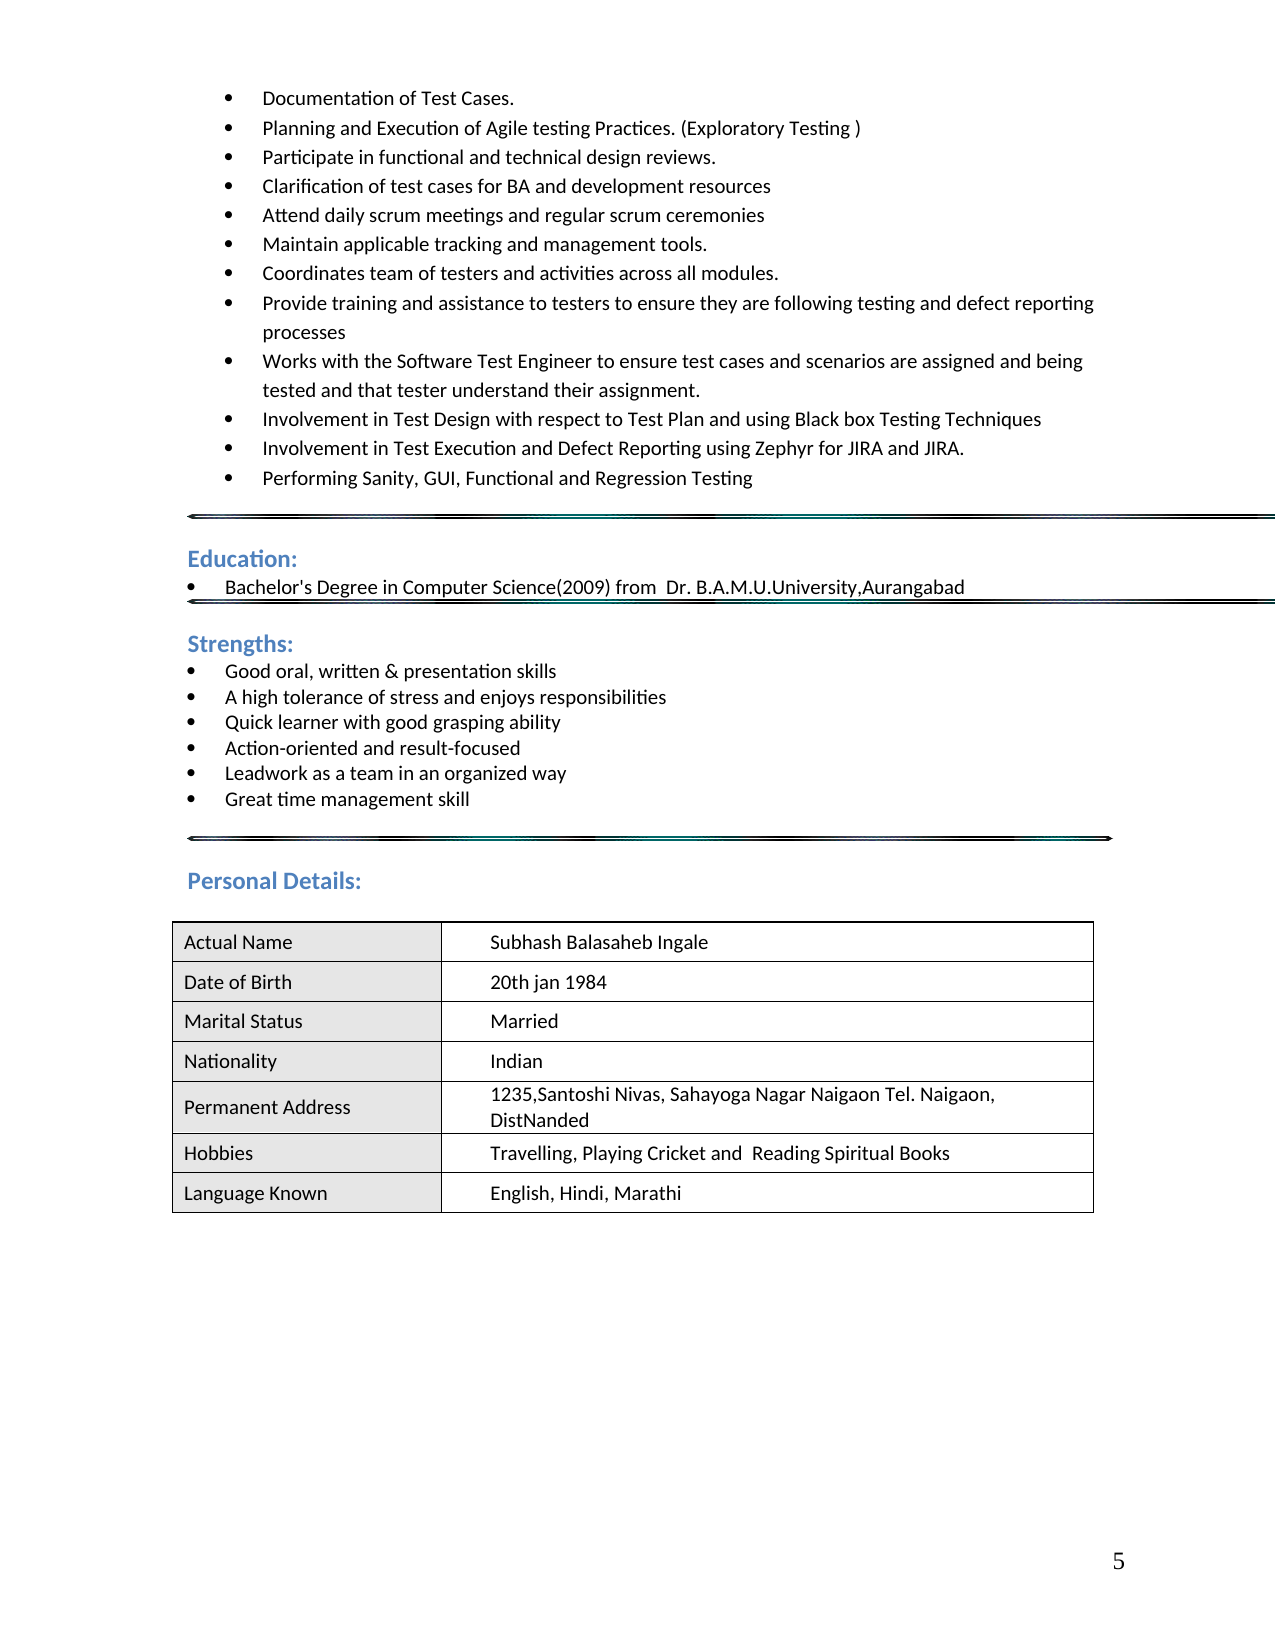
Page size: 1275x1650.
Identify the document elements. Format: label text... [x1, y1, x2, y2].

text Personal Details: [141, 865, 1125, 896]
list Bachelor's Degree in Computer Science(2009) from Dr. B.A.M.U.University,Aurangabad [187, 574, 1125, 599]
table_cell Married [442, 1002, 1093, 1041]
list Action-oriented and result-focused [187, 735, 1125, 760]
picture [465, 836, 717, 841]
table_cell Marital Status [173, 1002, 441, 1041]
picture [1052, 836, 1115, 841]
text Education: [187, 543, 1125, 574]
table_cell 1235,Santoshi Nivas, Sahayoga Nagar Naigaon Tel. Naigaon, DistNanded [442, 1082, 1093, 1132]
table_cell Nationality [173, 1042, 441, 1081]
list Planning and Execution of Agile testing Practices. (Exploratory Testing ) [225, 115, 1125, 140]
list Maintain applicable tracking and management tools. [225, 231, 1125, 257]
table_header Subhash Balasaheb Ingale [442, 923, 1093, 961]
list Participate in functional and technical design reviews. [225, 144, 1125, 169]
list Works with the Software Test Engineer to ensure test cases and scenarios are assigned and being tested and that tester understand their assignment. [225, 348, 1125, 403]
list Attend daily scrum meetings and regular scrum ceremonies [225, 202, 1125, 228]
picture [720, 836, 1049, 841]
list Quick learner with good grasping ability [187, 709, 1125, 735]
picture [187, 514, 869, 519]
list Performing Sanity, GUI, Functional and Regression Testing [225, 465, 1125, 490]
picture [187, 599, 869, 604]
table_header Actual Name [173, 923, 441, 961]
list Involvement in Test Design with respect to Test Plan and using Black box Testing Techniques [225, 406, 1125, 432]
table_cell Indian [442, 1042, 1093, 1081]
list Good oral, written & presentation skills [187, 659, 1125, 684]
list Leadwork as a team in an organized way [187, 760, 1125, 786]
list Great time management skill [187, 786, 1125, 811]
table_cell 20th jan 1984 [442, 962, 1093, 1001]
table_cell Date of Birth [173, 962, 441, 1001]
list Coordinates team of testers and activities across all modules. [225, 261, 1125, 286]
text Strengths: [187, 628, 1125, 659]
picture [873, 514, 1275, 519]
list A high tolerance of stress and enjoys responsibilities [187, 684, 1125, 709]
list Documentation of Test Cases. [225, 86, 1125, 111]
list Clarification of test cases for BA and development resources [225, 173, 1125, 198]
list Provide training and assistance to testers to ensure they are following testing and defect reporting processes [225, 290, 1125, 344]
list Involvement in Test Execution and Defect Reporting using Zephyr for JIRA and JIRA. [225, 436, 1125, 461]
table_cell Hobbies [173, 1134, 441, 1172]
table_cell Language Known [173, 1173, 441, 1212]
table_cell Permanent Address [173, 1082, 441, 1132]
picture [187, 836, 462, 841]
table_cell Travelling, Playing Cricket and Reading Spiritual Books [442, 1134, 1093, 1172]
picture [873, 599, 1275, 604]
table_cell English, Hindi, Marathi [442, 1173, 1093, 1212]
